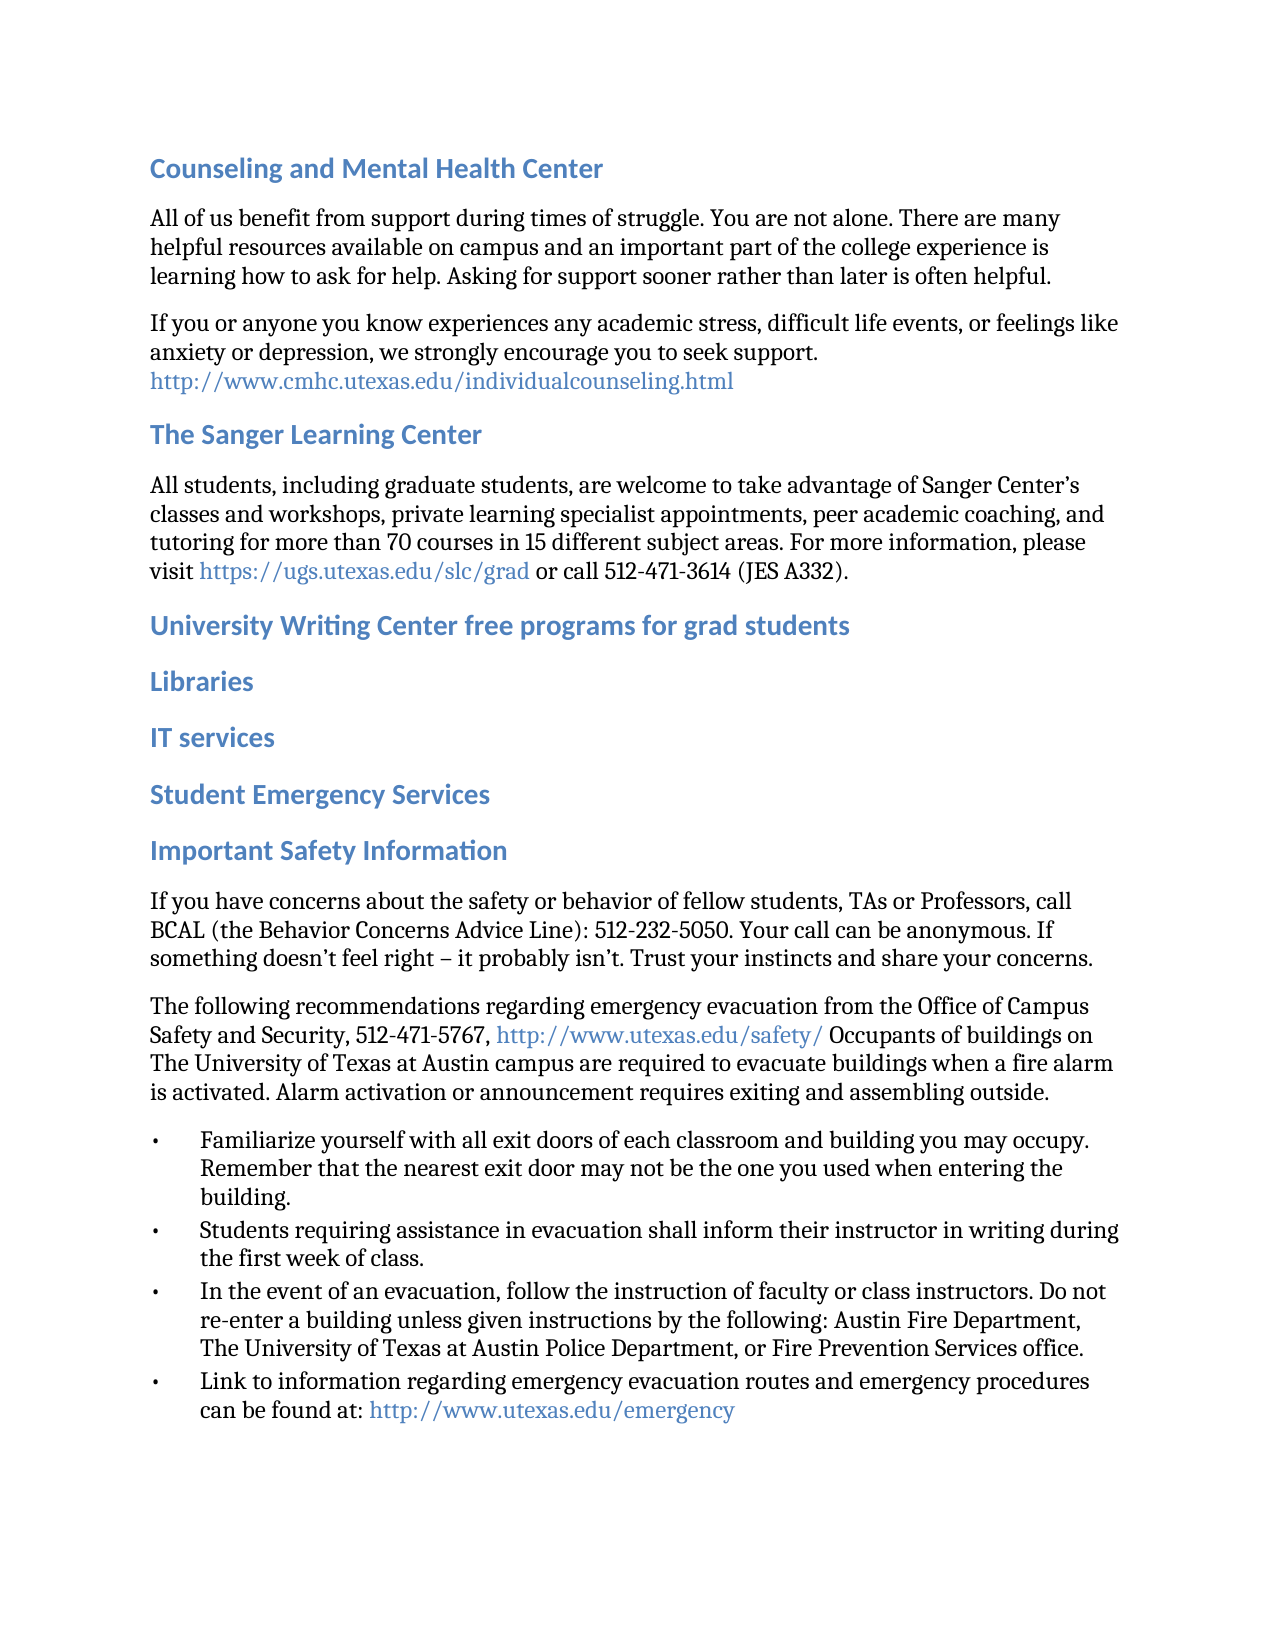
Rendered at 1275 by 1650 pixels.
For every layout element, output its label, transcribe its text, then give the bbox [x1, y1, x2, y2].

text The following recommendations regarding emergency evacuation from the Office of Campus Safety and Security, 512-471-5767, http://www.utexas.edu/safety/ Occupants of buildings on The University of Texas at Austin campus are required to evacuate buildings when a fire alarm is activated. Alarm activation or announcement requires exiting and assembling outside. [150, 992, 1125, 1107]
subtitle Student Emergency Services [150, 776, 1125, 812]
subtitle IT services [150, 719, 1125, 755]
text All of us benefit from support during times of struggle. You are not alone. There are many helpful resources available on campus and an important part of the college experience is learning how to ask for help. Asking for support sooner rather than later is often helpful. [150, 204, 1125, 291]
subtitle The Sanger Learning Center [150, 416, 1125, 452]
list Familiarize yourself with all exit doors of each classroom and building you may occupy. Remember that the nearest exit door may not be the one you used when entering the building. [150, 1126, 1125, 1212]
text If you or anyone you know experiences any academic stress, difficult life events, or feelings like anxiety or depression, we strongly encourage you to seek support. http://www.cmhc.utexas.edu/individualcounseling.html [150, 309, 1125, 396]
list In the event of an evacuation, follow the instruction of faculty or class instructors. Do not re-enter a building unless given instructions by the following: Austin Fire Department, The University of Texas at Austin Police Department, or Fire Prevention Services office. [150, 1277, 1125, 1363]
list Students requiring assistance in evacuation shall inform their instructor in writing during the first week of class. [150, 1216, 1125, 1273]
subtitle Libraries [150, 663, 1125, 699]
subtitle University Writing Center free programs for grad students [150, 607, 1125, 642]
list Link to information regarding emergency evacuation routes and emergency procedures can be found at: http://www.utexas.edu/emergency [150, 1367, 1125, 1424]
text If you have concerns about the safety or behavior of fellow students, TAs or Professors, call BCAL (the Behavior Concerns Advice Line): 512-232-5050. Your call can be anonymous. If something doesn’t feel right – it probably isn’t. Trust your instincts and share your concerns. [150, 887, 1125, 973]
subtitle Counseling and Mental Health Center [150, 150, 1125, 186]
text All students, including graduate students, are welcome to take advantage of Sanger Center’s classes and workshops, private learning specialist appointments, peer academic coaching, and tutoring for more than 70 courses in 15 different subject areas. For more information, please visit https://ugs.utexas.edu/slc/grad or call 512-471-3614 (JES A332). [150, 471, 1125, 586]
subtitle Important Safety Information [150, 832, 1125, 868]
